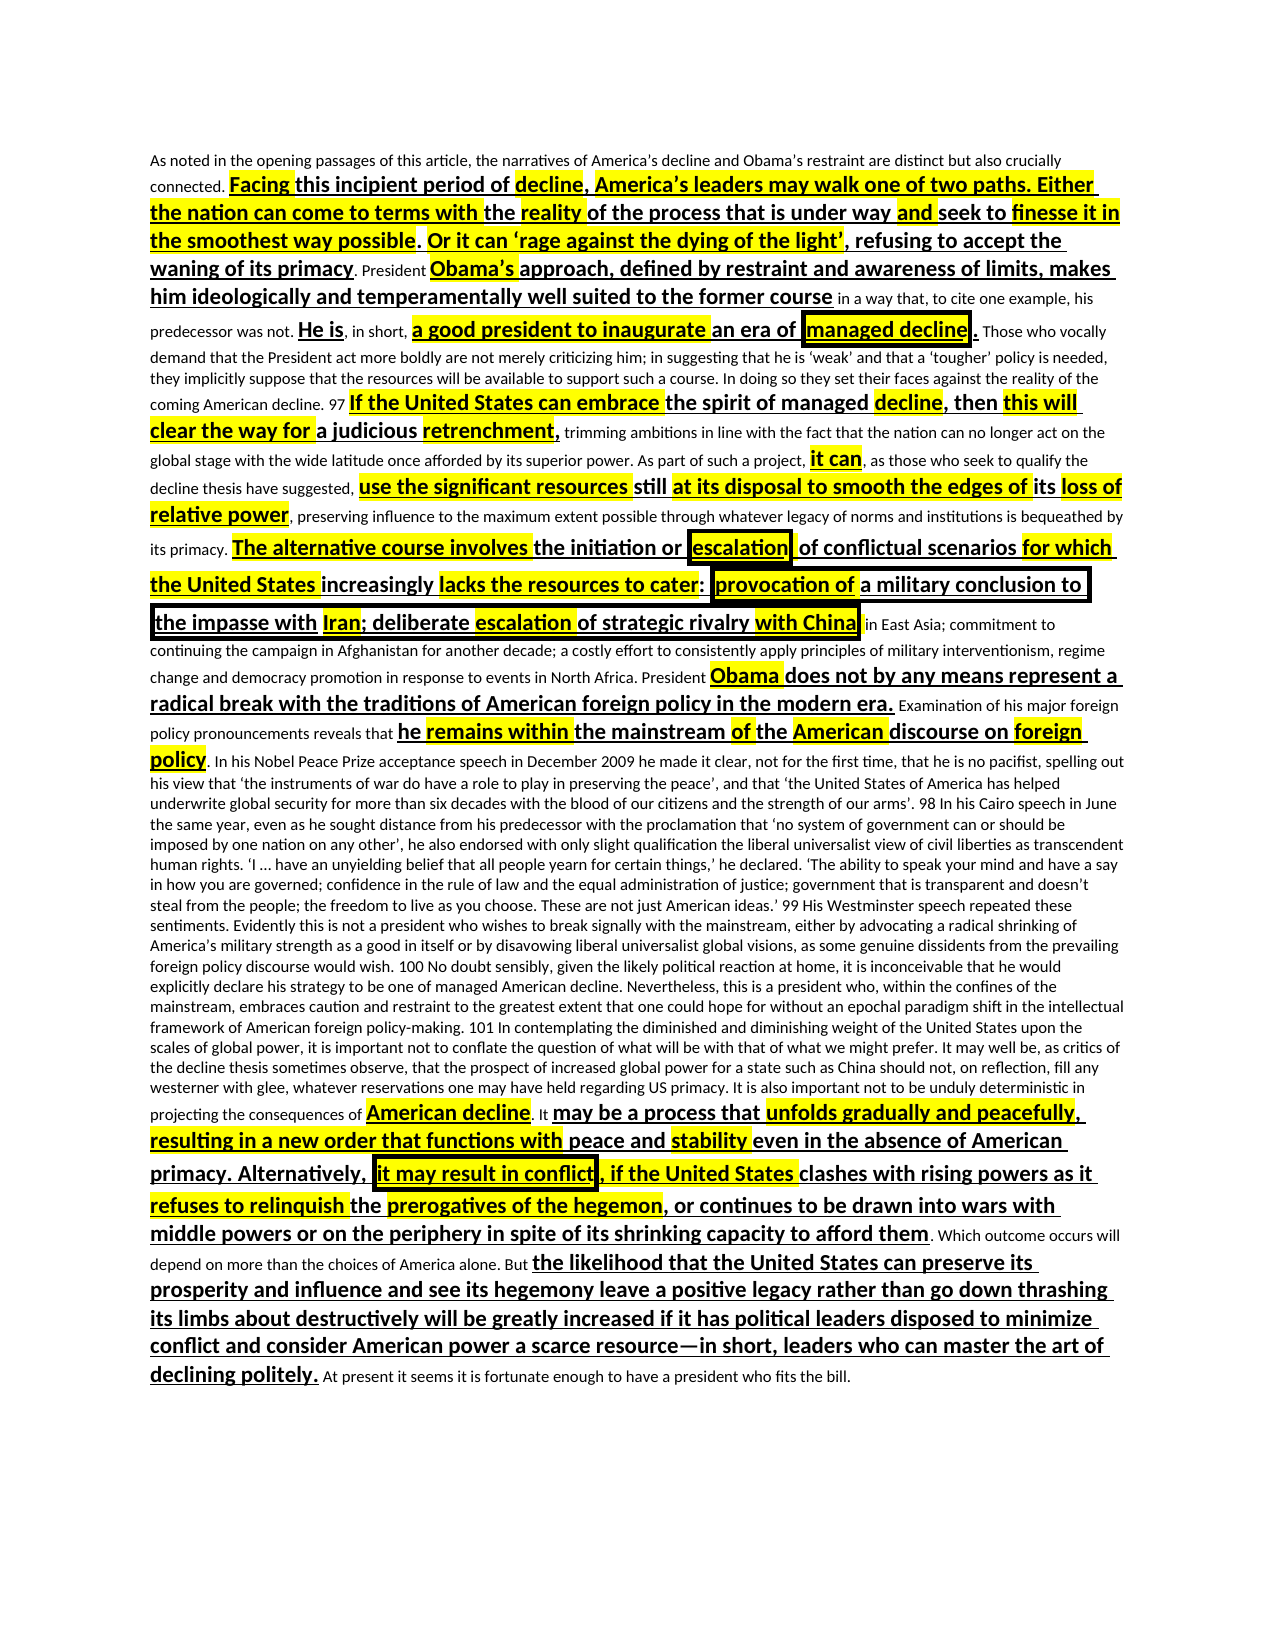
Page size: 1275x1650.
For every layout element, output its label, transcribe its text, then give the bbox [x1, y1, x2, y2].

text As noted in the opening passages of this article, the narratives of America’s decline and Obama’s restraint are distinct but also crucially connected. Facing this incipient period of decline, America’s leaders may walk one of two paths. Either the nation can come to terms with the reality of the process that is under way and seek to finesse it in the smoothest way possible. Or it can ‘rage against the dying of the light’, refusing to accept the waning of its primacy. President Obama’s approach, defined by restraint and awareness of limits, makes him ideologically and temperamentally well suited to the former course in a way that, to cite one example, his predecessor was not. He is, in short, a good president to inaugurate an era of managed decline. Those who vocally demand that the President act more boldly are not merely criticizing him; in suggesting that he is ‘weak’ and that a ‘tougher’ policy is needed, they implicitly suppose that the resources will be available to support such a course. In doing so they set their faces against the reality of the coming American decline. 97 If the United States can embrace the spirit of managed decline, then this will clear the way for a judicious retrenchment, trimming ambitions in line with the fact that the nation can no longer act on the global stage with the wide latitude once afforded by its superior power. As part of such a project, it can, as those who seek to qualify the decline thesis have suggested, use the significant resources still at its disposal to smooth the edges of its loss of relative power, preserving influence to the maximum extent possible through whatever legacy of norms and institutions is bequeathed by its primacy. The alternative course involves the initiation or escalation of conflictual scenarios for which the United States increasingly lacks the resources to cater: provocation of a military conclusion to the impasse with Iran; deliberate escalation of strategic rivalry with China in East Asia; commitment to continuing the campaign in Afghanistan for another decade; a costly effort to consistently apply principles of military interventionism, regime change and democracy promotion in response to events in North Africa. President Obama does not by any means represent a radical break with the traditions of American foreign policy in the modern era. Examination of his major foreign policy pronouncements reveals that he remains within the mainstream of the American discourse on foreign policy. In his Nobel Peace Prize acceptance speech in December 2009 he made it clear, not for the first time, that he is no pacifist, spelling out his view that ‘the instruments of war do have a role to play in preserving the peace’, and that ‘the United States of America has helped underwrite global security for more than six decades with the blood of our citizens and the strength of our arms’. 98 In his Cairo speech in June the same year, even as he sought distance from his predecessor with the proclamation that ‘no system of government can or should be imposed by one nation on any other’, he also endorsed with only slight qualification the liberal universalist view of civil liberties as transcendent human rights. ‘I … have an unyielding belief that all people yearn for certain things,’ he declared. ‘The ability to speak your mind and have a say in how you are governed; confidence in the rule of law and the equal administration of justice; government that is transparent and doesn’t steal from the people; the freedom to live as you choose. These are not just American ideas.’ 99 His Westminster speech repeated these sentiments. Evidently this is not a president who wishes to break signally with the mainstream, either by advocating a radical shrinking of America’s military strength as a good in itself or by disavowing liberal universalist global visions, as some genuine dissidents from the prevailing foreign policy discourse would wish. 100 No doubt sensibly, given the likely political reaction at home, it is inconceivable that he would explicitly declare his strategy to be one of managed American decline. Nevertheless, this is a president who, within the confines of the mainstream, embraces caution and restraint to the greatest extent that one could hope for without an epochal paradigm shift in the intellectual framework of American foreign policy-making. 101 In contemplating the diminished and diminishing weight of the United States upon the scales of global power, it is important not to conflate the question of what will be with that of what we might prefer. It may well be, as critics of the decline thesis sometimes observe, that the prospect of increased global power for a state such as China should not, on reflection, fill any westerner with glee, whatever reservations one may have held regarding US primacy. It is also important not to be unduly deterministic in projecting the consequences of American decline. It may be a process that unfolds gradually and peacefully, resulting in a new order that functions with peace and stability even in the absence of American primacy. Alternatively, it may result in conflict, if the United States clashes with rising powers as it refuses to relinquish the prerogatives of the hegemon, or continues to be drawn into wars with middle powers or on the periphery in spite of its shrinking capacity to afford them. Which outcome occurs will depend on more than the choices of America alone. But the likelihood that the United States can preserve its prosperity and influence and see its hegemony leave a positive legacy rather than go down thrashing its limbs about destructively will be greatly increased if it has political leaders disposed to minimize conflict and consider American power a scarce resource—in short, leaders who can master the art of declining politely. At present it seems it is fortunate enough to have a president who fits the bill. [150, 150, 1125, 1388]
